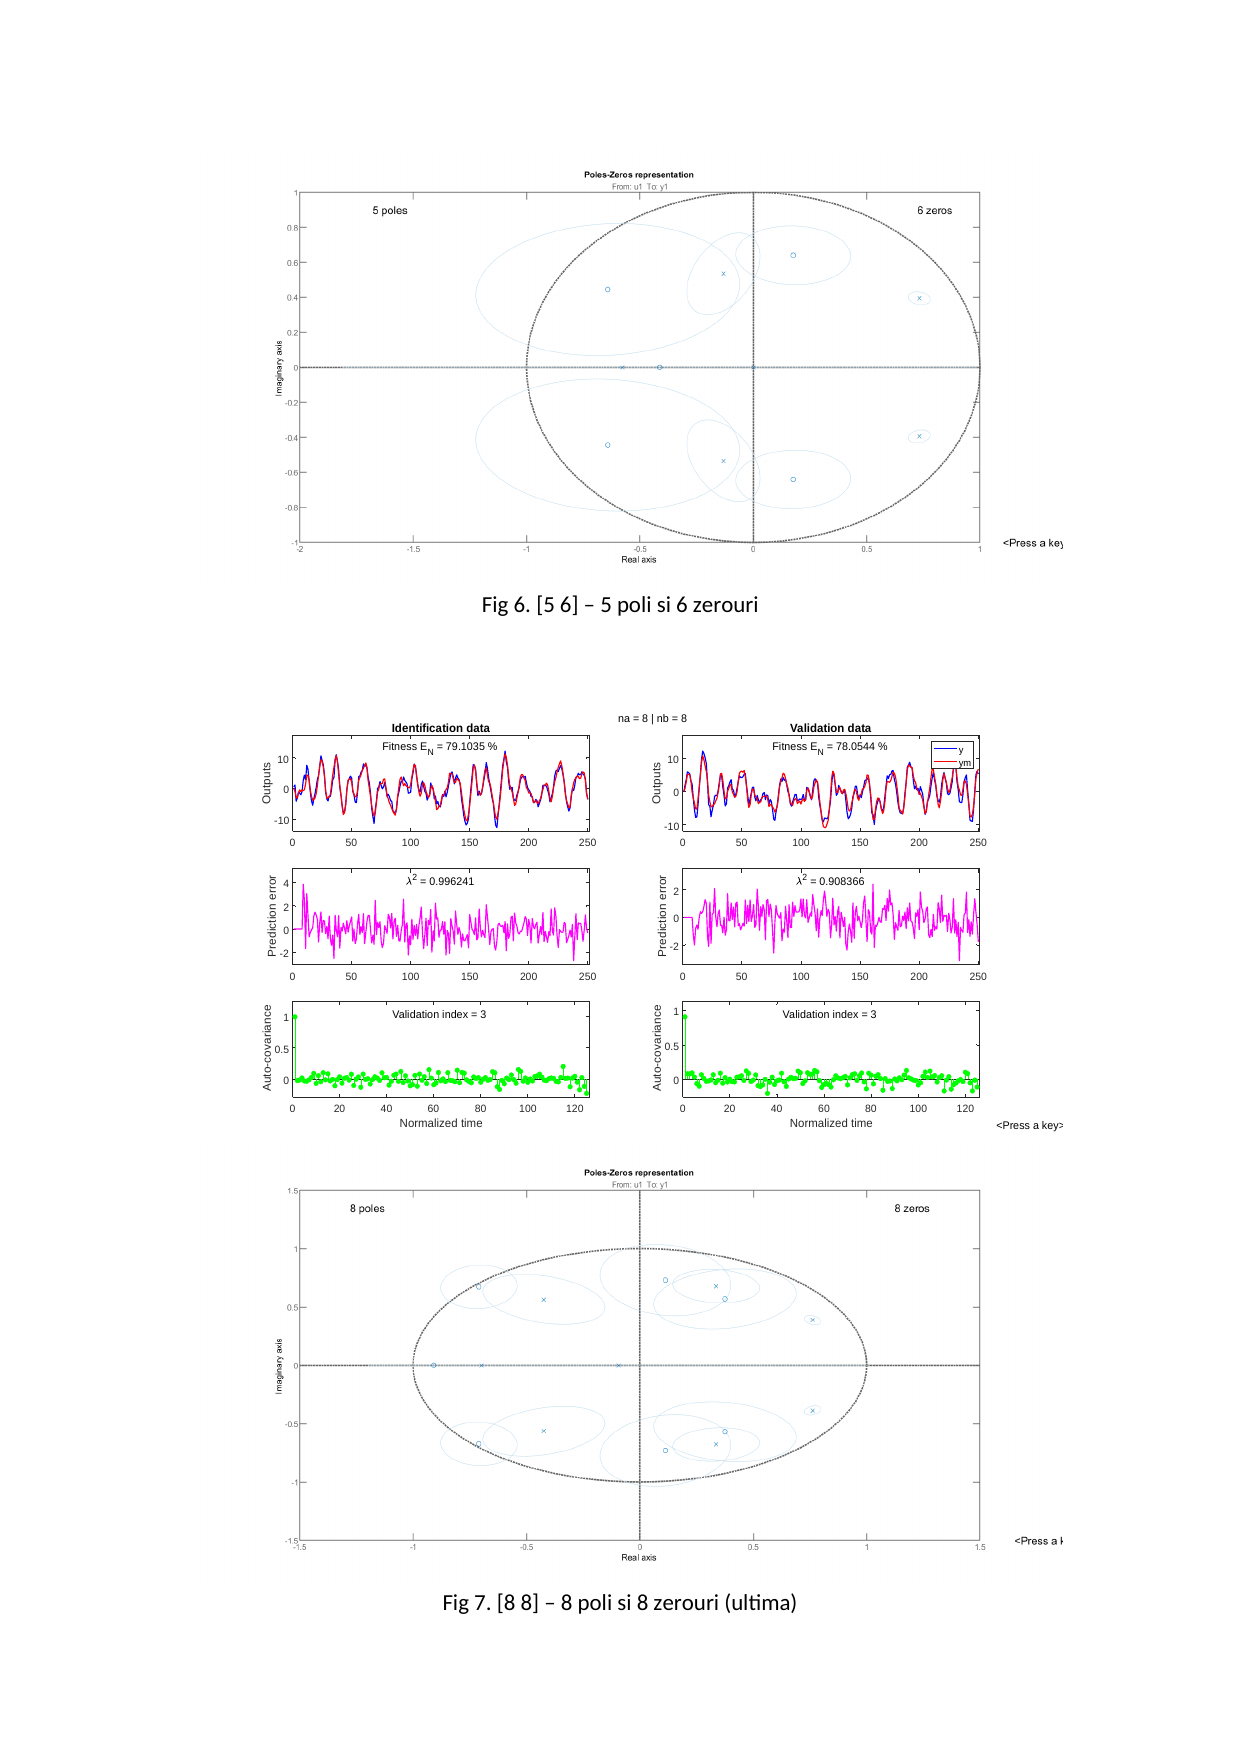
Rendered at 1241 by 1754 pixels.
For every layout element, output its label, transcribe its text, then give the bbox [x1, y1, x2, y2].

text Fig 6. [5 6] – 5 poli si 6 zerouri [148, 591, 1093, 618]
picture [177, 1145, 1063, 1589]
picture [177, 147, 1063, 591]
text Fig 7. [8 8] – 8 poli si 8 zerouri (ultima) [148, 1588, 1093, 1616]
